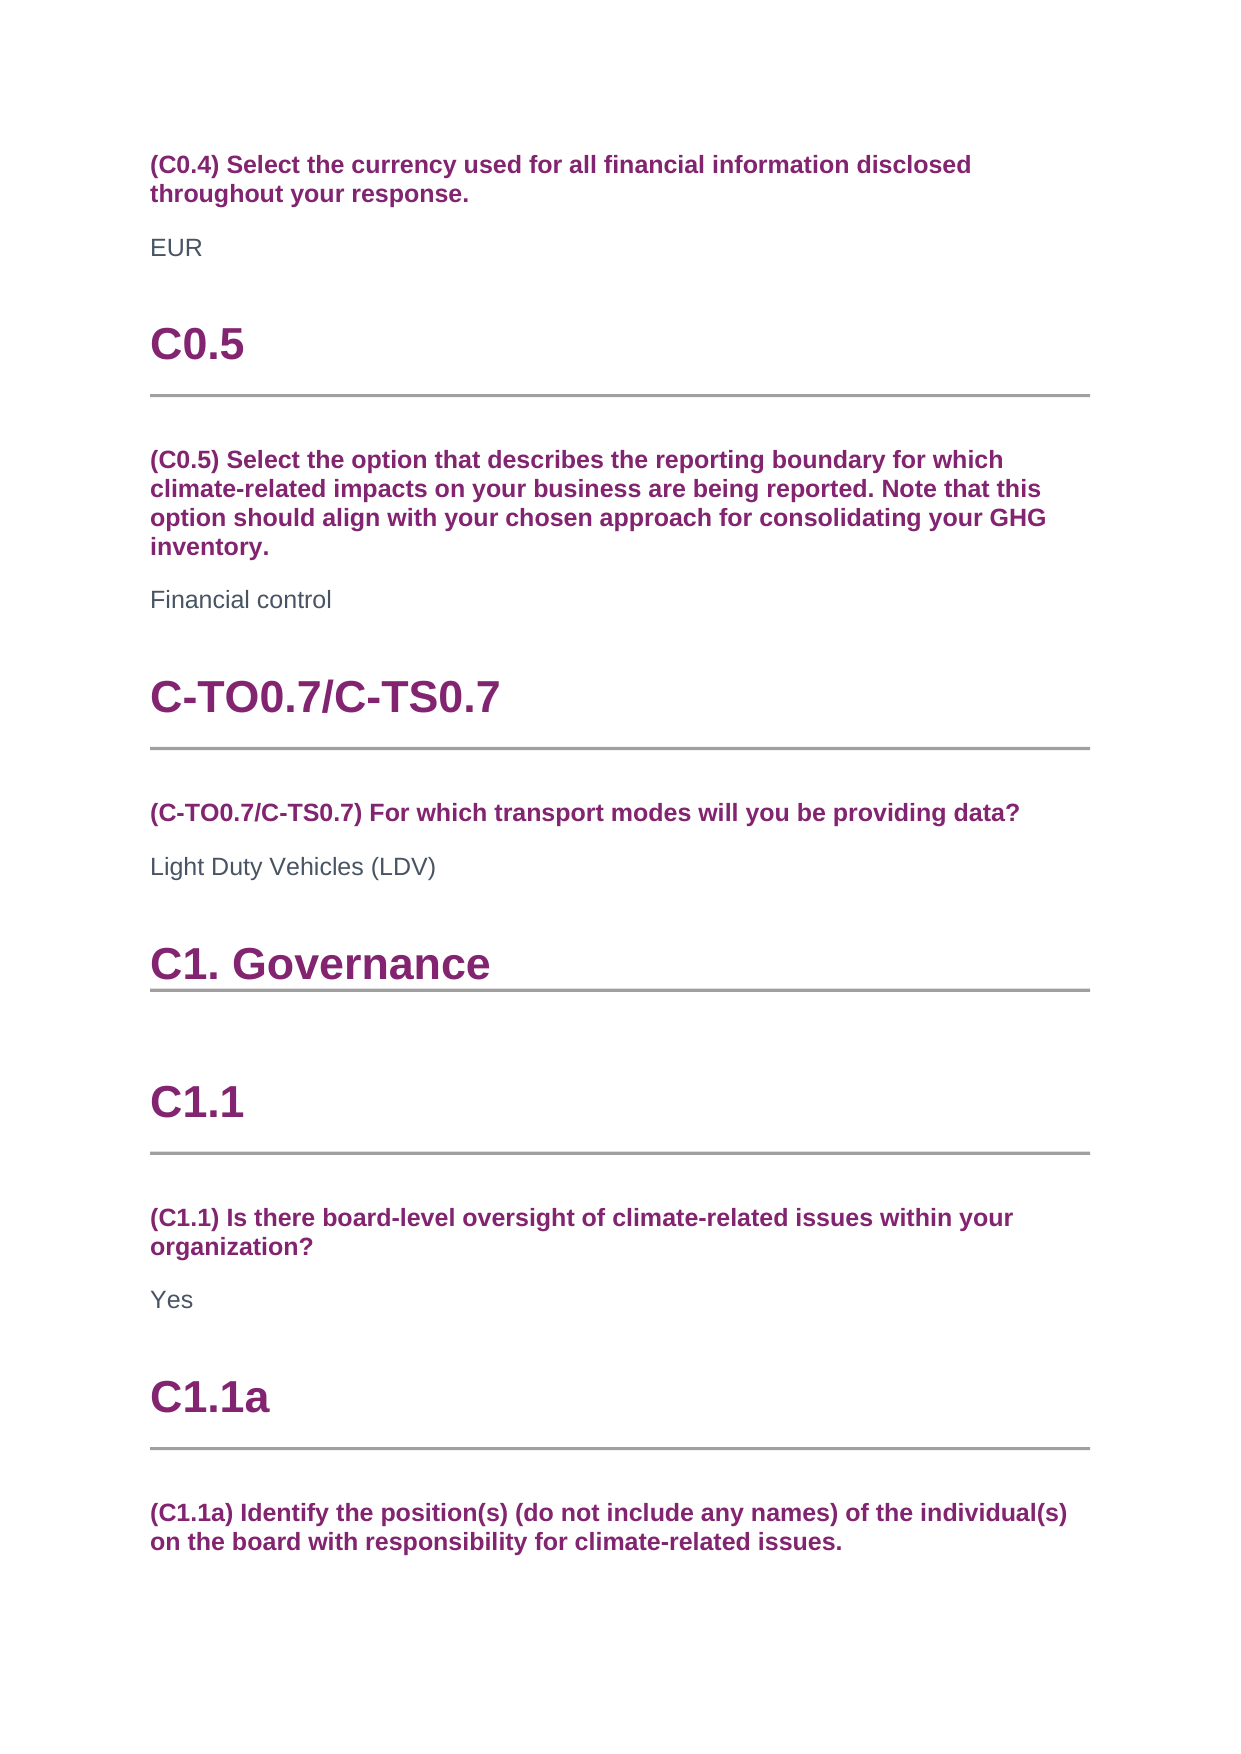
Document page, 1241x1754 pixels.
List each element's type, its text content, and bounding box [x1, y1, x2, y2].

subtitle C1. Governance [150, 881, 1090, 988]
text Light Duty Vehicles (LDV) [150, 852, 1090, 881]
subtitle C0.5 [150, 261, 1090, 369]
subtitle (C-TO0.7/C-TS0.7) For which transport modes will you be providing data? [150, 798, 1090, 827]
text Yes [150, 1286, 1090, 1314]
text Financial control [150, 585, 1090, 614]
subtitle (C0.5) Select the option that describes the reporting boundary for which climate-related impacts on your business are being reported. Note that this option should align with your chosen approach for consolidating your GHG inventory. [150, 445, 1090, 560]
subtitle (C1.1a) Identify the position(s) (do not include any names) of the individual(s) on the board with responsibility for climate-related issues. [150, 1498, 1090, 1556]
text EUR [150, 232, 1090, 261]
subtitle (C1.1) Is there board-level oversight of climate-related issues within your organization? [150, 1203, 1090, 1261]
subtitle (C0.4) Select the currency used for all financial information disclosed throughout your response. [150, 150, 1090, 207]
subtitle C1.1a [150, 1314, 1090, 1422]
subtitle C-TO0.7/C-TS0.7 [150, 614, 1090, 722]
subtitle C1.1 [150, 1019, 1090, 1127]
